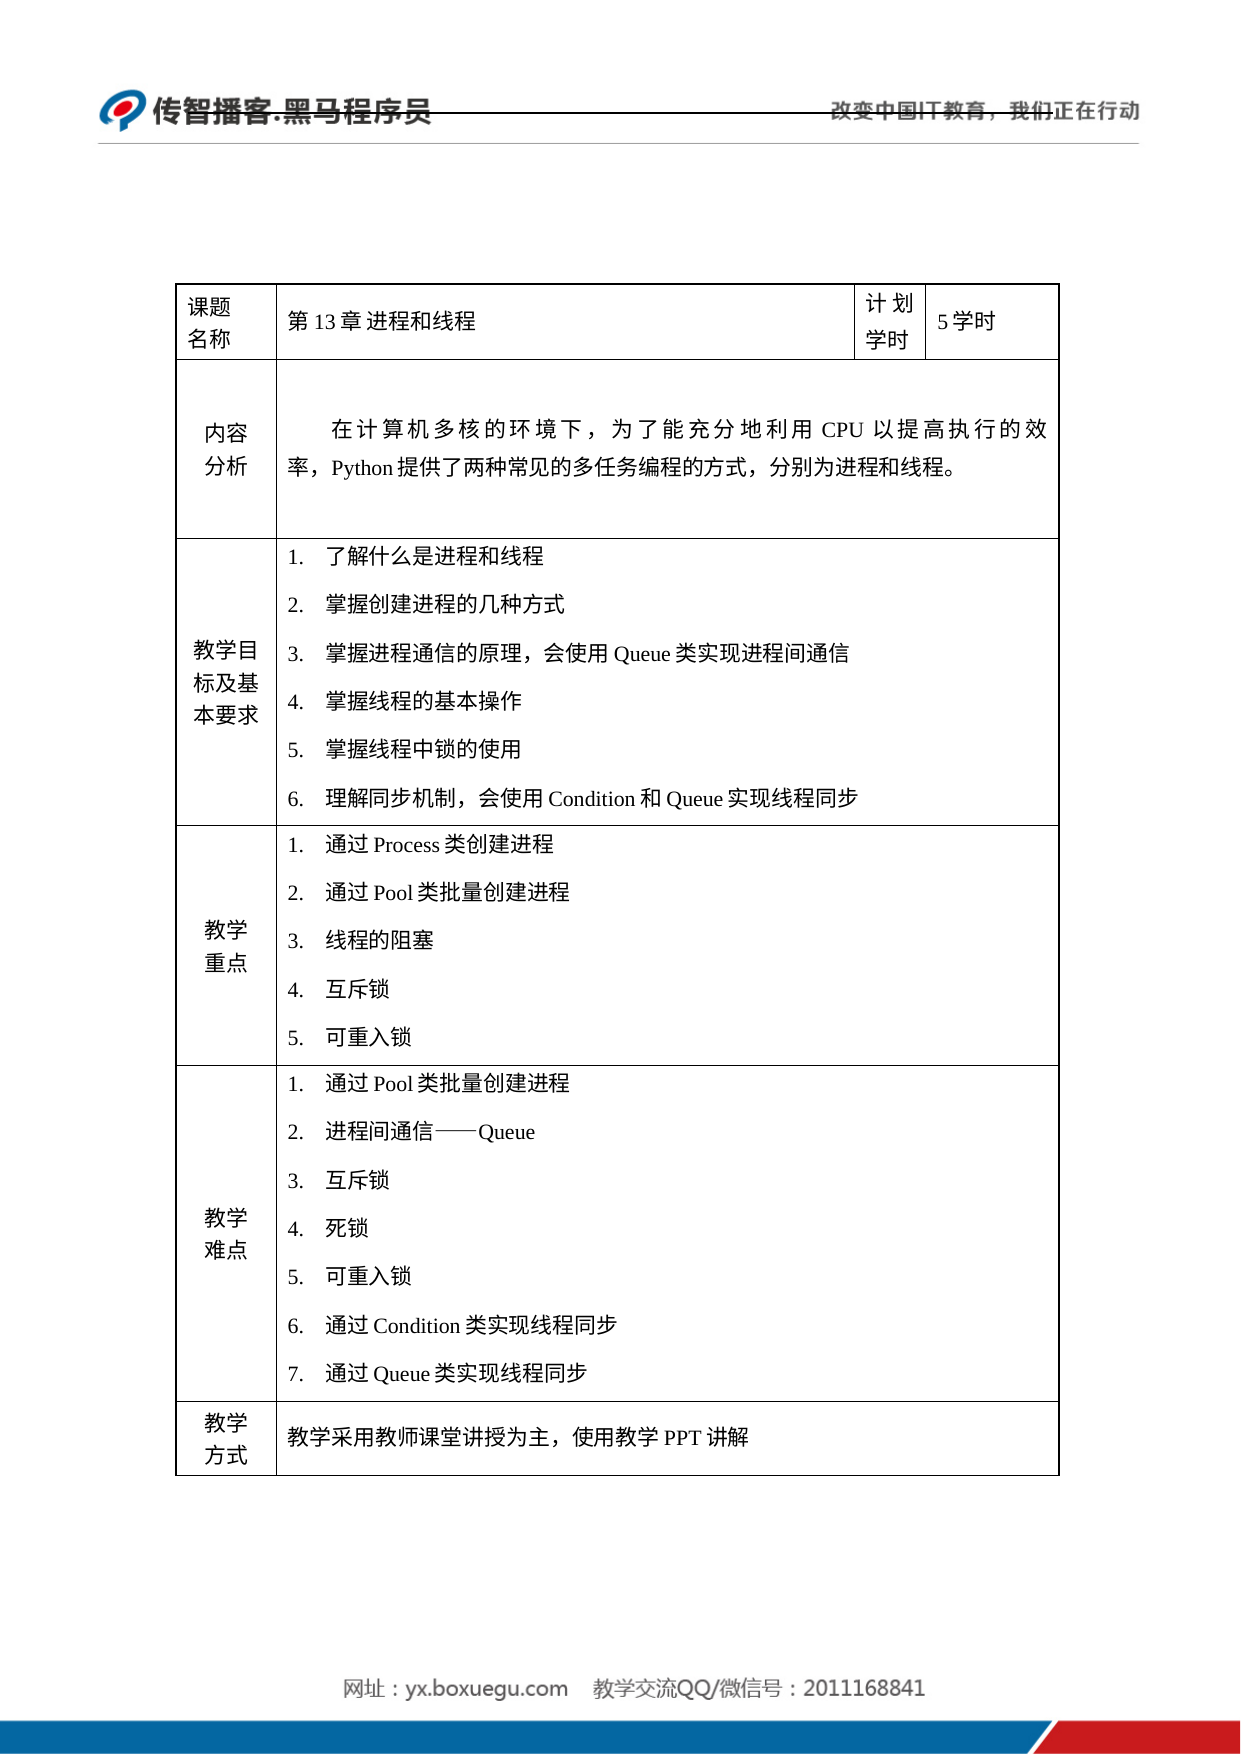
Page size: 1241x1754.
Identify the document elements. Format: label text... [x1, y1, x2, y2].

table_header 5学时 [926, 285, 1058, 359]
table_cell 在计算机多核的环境下，为了能充分地利用CPU以提高执行的效率，Python提供了两种常见的多任务编程的方式，分别为进程和线程。 [277, 360, 1058, 537]
table_cell 教学 方式 [177, 1402, 276, 1474]
table_cell 通过Process类创建进程 通过Pool类批量创建进程 线程的阻塞 互斥锁 可重入锁 [277, 826, 1058, 1064]
table_cell 了解什么是进程和线程 掌握创建进程的几种方式 掌握进程通信的原理，会使用Queue类实现进程间通信 掌握线程的基本操作 掌握线程中锁的使用 理解同步机制，会使用Condition和Queue实现线程同步 [277, 539, 1058, 825]
table_cell 通过Pool类批量创建进程 进程间通信——Queue 互斥锁 死锁 可重入锁 通过Condition类实现线程同步 通过Queue类实现线程同步 [277, 1066, 1058, 1401]
table_header 计划学时 [855, 285, 925, 359]
table_cell 教学 重点 [177, 826, 276, 1064]
table_cell 教学 难点 [177, 1066, 276, 1401]
table_header 课题 名称 [177, 285, 276, 359]
table_header 第13章 进程和线程 [277, 285, 854, 359]
picture [0, 3, 1241, 152]
table_cell 教学目标及基本要求 [177, 539, 276, 825]
picture [0, 1603, 1241, 1754]
table_cell 教学采用教师课堂讲授为主，使用教学PPT讲解 [277, 1402, 1058, 1474]
table_cell 内容 分析 [177, 360, 276, 537]
